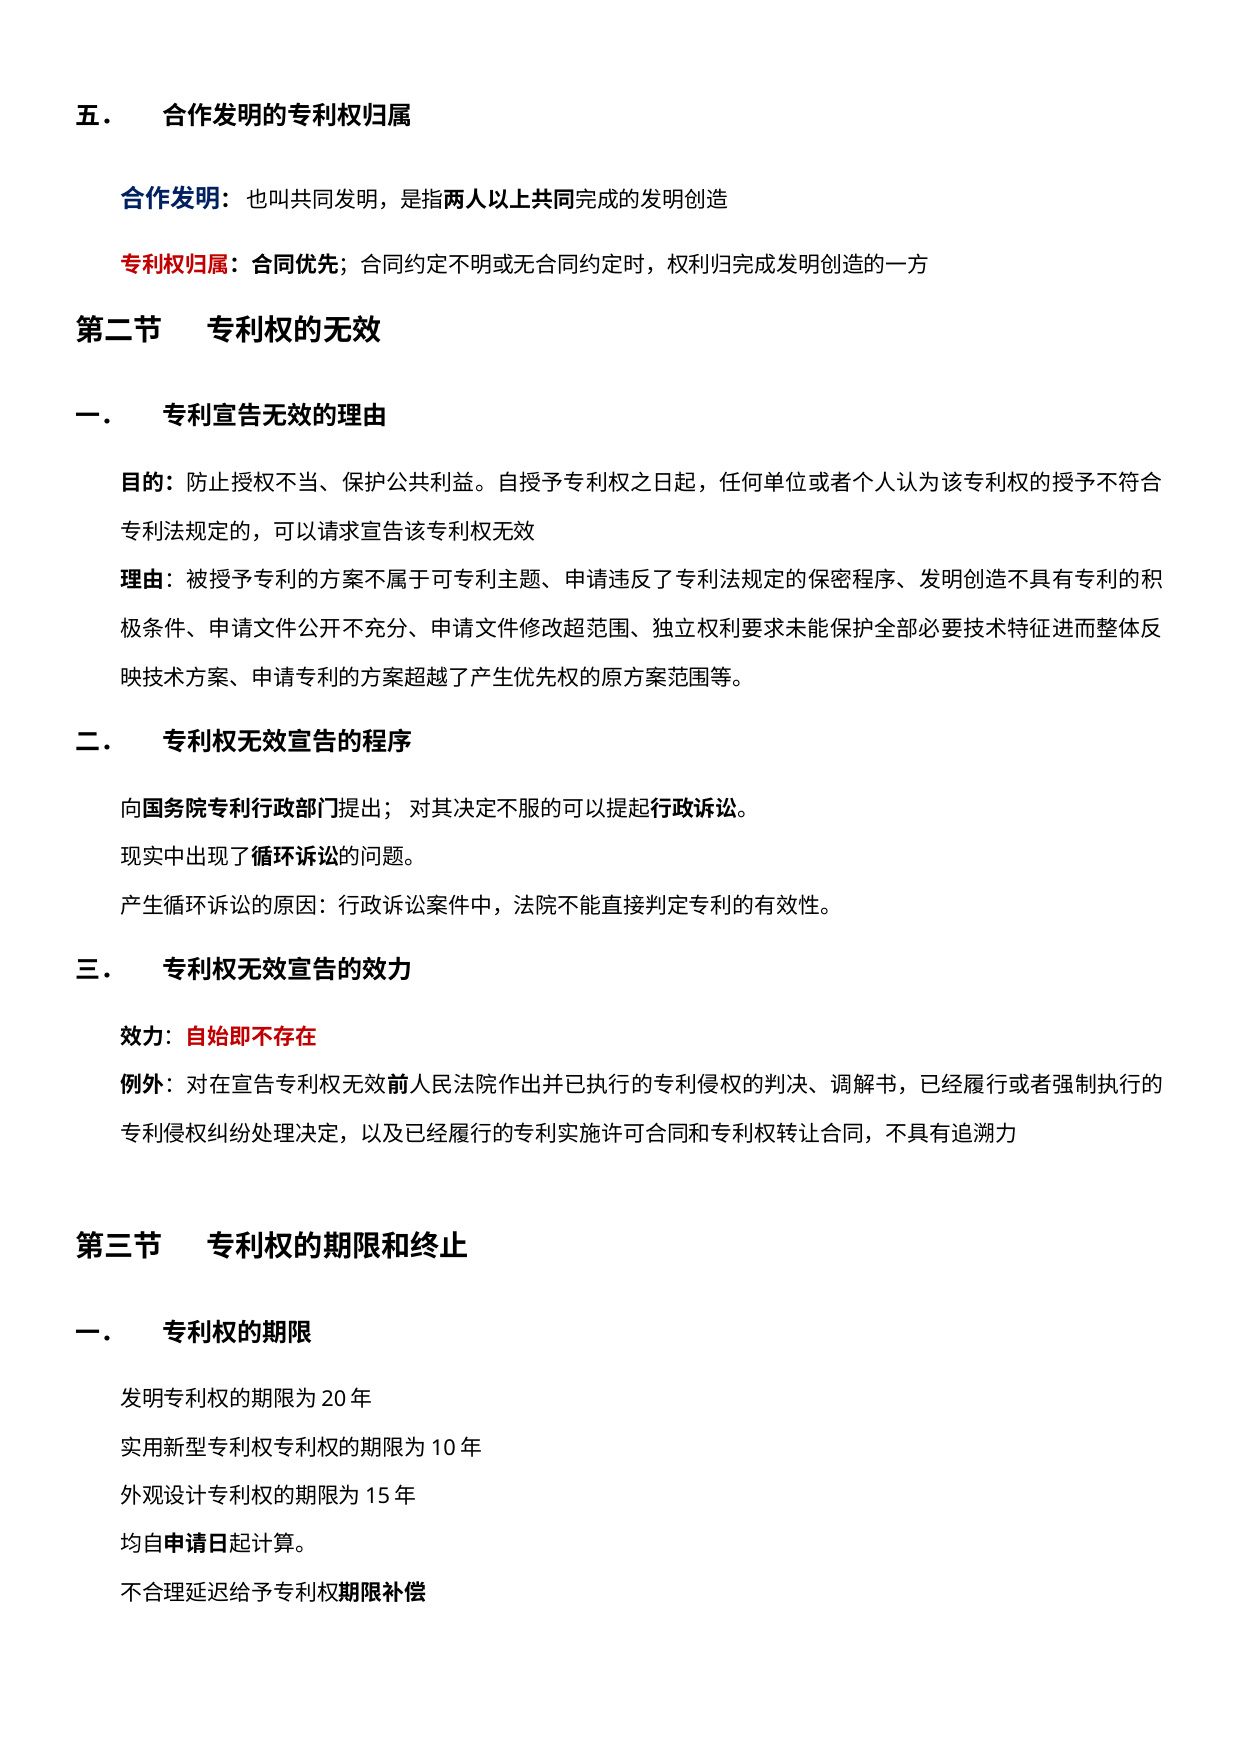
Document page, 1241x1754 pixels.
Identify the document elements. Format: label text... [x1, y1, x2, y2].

list 发明专利权的期限为20年 [120, 1381, 1165, 1413]
list 产生循环诉讼的原因：行政诉讼案件中，法院不能直接判定专利的有效性。 [120, 887, 1165, 920]
list 外观设计专利权的期限为15年 [120, 1477, 1165, 1510]
list 专利权无效宣告的程序 [75, 707, 1165, 772]
list 向国务院专利行政部门提出； 对其决定不服的可以提起行政诉讼。 [120, 791, 1165, 823]
list 专利宣告无效的理由 [75, 381, 1165, 446]
list 实用新型专利权专利权的期限为10年 [120, 1429, 1165, 1462]
list 合作发明的专利权归属 [75, 81, 1165, 146]
list 专利权归属：合同优先；合同约定不明或无合同约定时，权利归完成发明创造的一方 [120, 247, 1165, 279]
list 专利权无效宣告的效力 [75, 936, 1165, 1001]
list 效力：自始即不存在 [120, 1019, 1165, 1051]
list 例外：对在宣告专利权无效前人民法院作出并已执行的专利侵权的判决、调解书，已经履行或者强制执行的 专利侵权纠纷处理决定，以及已经履行的专利实施许可合同和专利权转让合同，不具有追溯力 [120, 1067, 1165, 1148]
list 专利权的期限和终止 [75, 1212, 1165, 1277]
list 目的：防止授权不当、保护公共利益。自授予专利权之日起，任何单位或者个人认为该专利权的授予不符合专利法规定的，可以请求宣告该专利权无效 [120, 464, 1165, 546]
list 均自申请日起计算。 [120, 1526, 1165, 1558]
list 理由：被授予专利的方案不属于可专利主题、申请违反了专利法规定的保密程序、发明创造不具有专利的积极条件、申请文件公开不充分、申请文件修改超范围、独立权利要求未能保护全部必要技术特征进而整体反映技术方案、申请专利的方案超越了产生优先权的原方案范围等。 [120, 562, 1165, 692]
list 不合理延迟给予专利权期限补偿 [120, 1574, 1165, 1607]
list 专利权的期限 [75, 1298, 1165, 1363]
list 专利权的无效 [75, 295, 1165, 360]
list 现实中出现了循环诉讼的问题。 [120, 839, 1165, 871]
list 合作发明： 也叫共同发明，是指两人以上共同完成的发明创造 [120, 164, 1165, 229]
